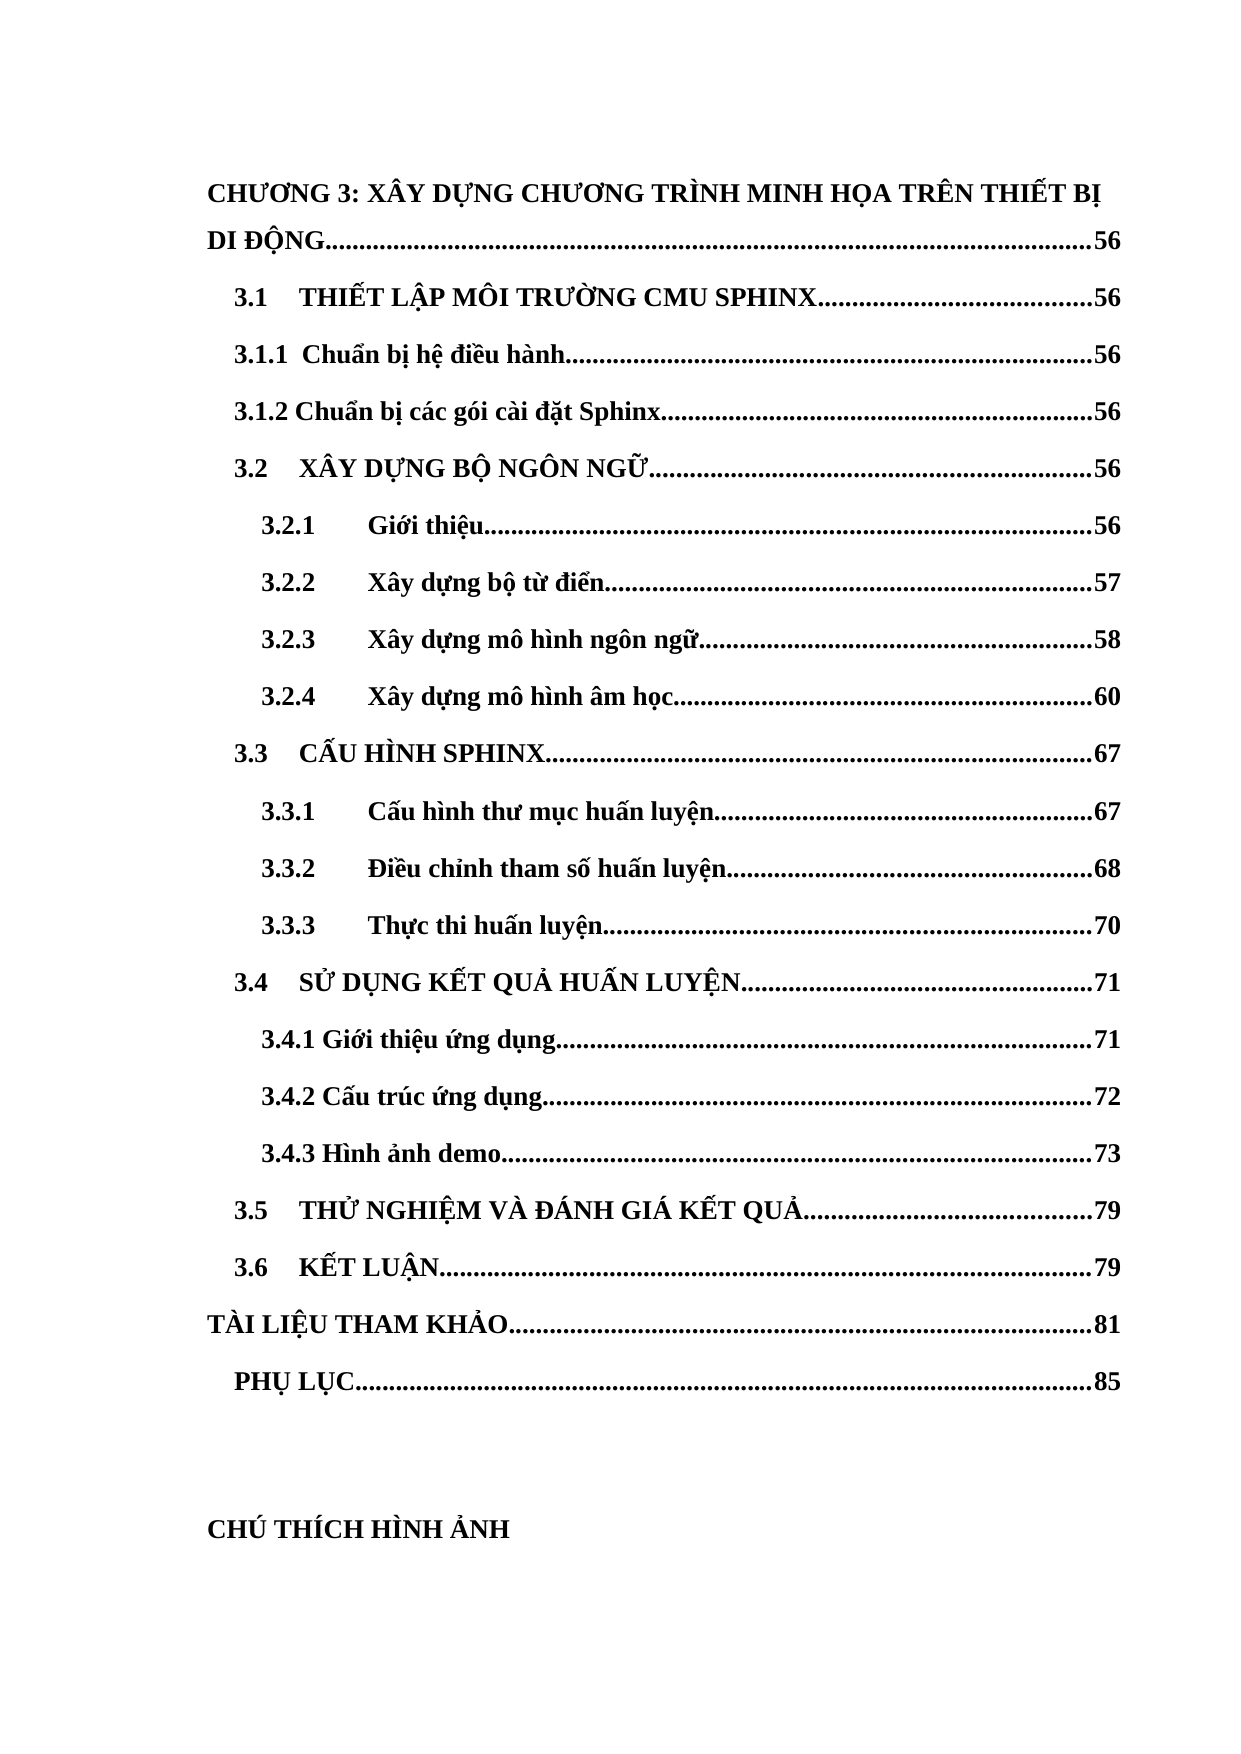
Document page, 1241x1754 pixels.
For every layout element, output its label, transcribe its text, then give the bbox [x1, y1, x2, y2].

text CHÚ THÍCH HÌNH ẢNH [207, 1513, 1122, 1544]
